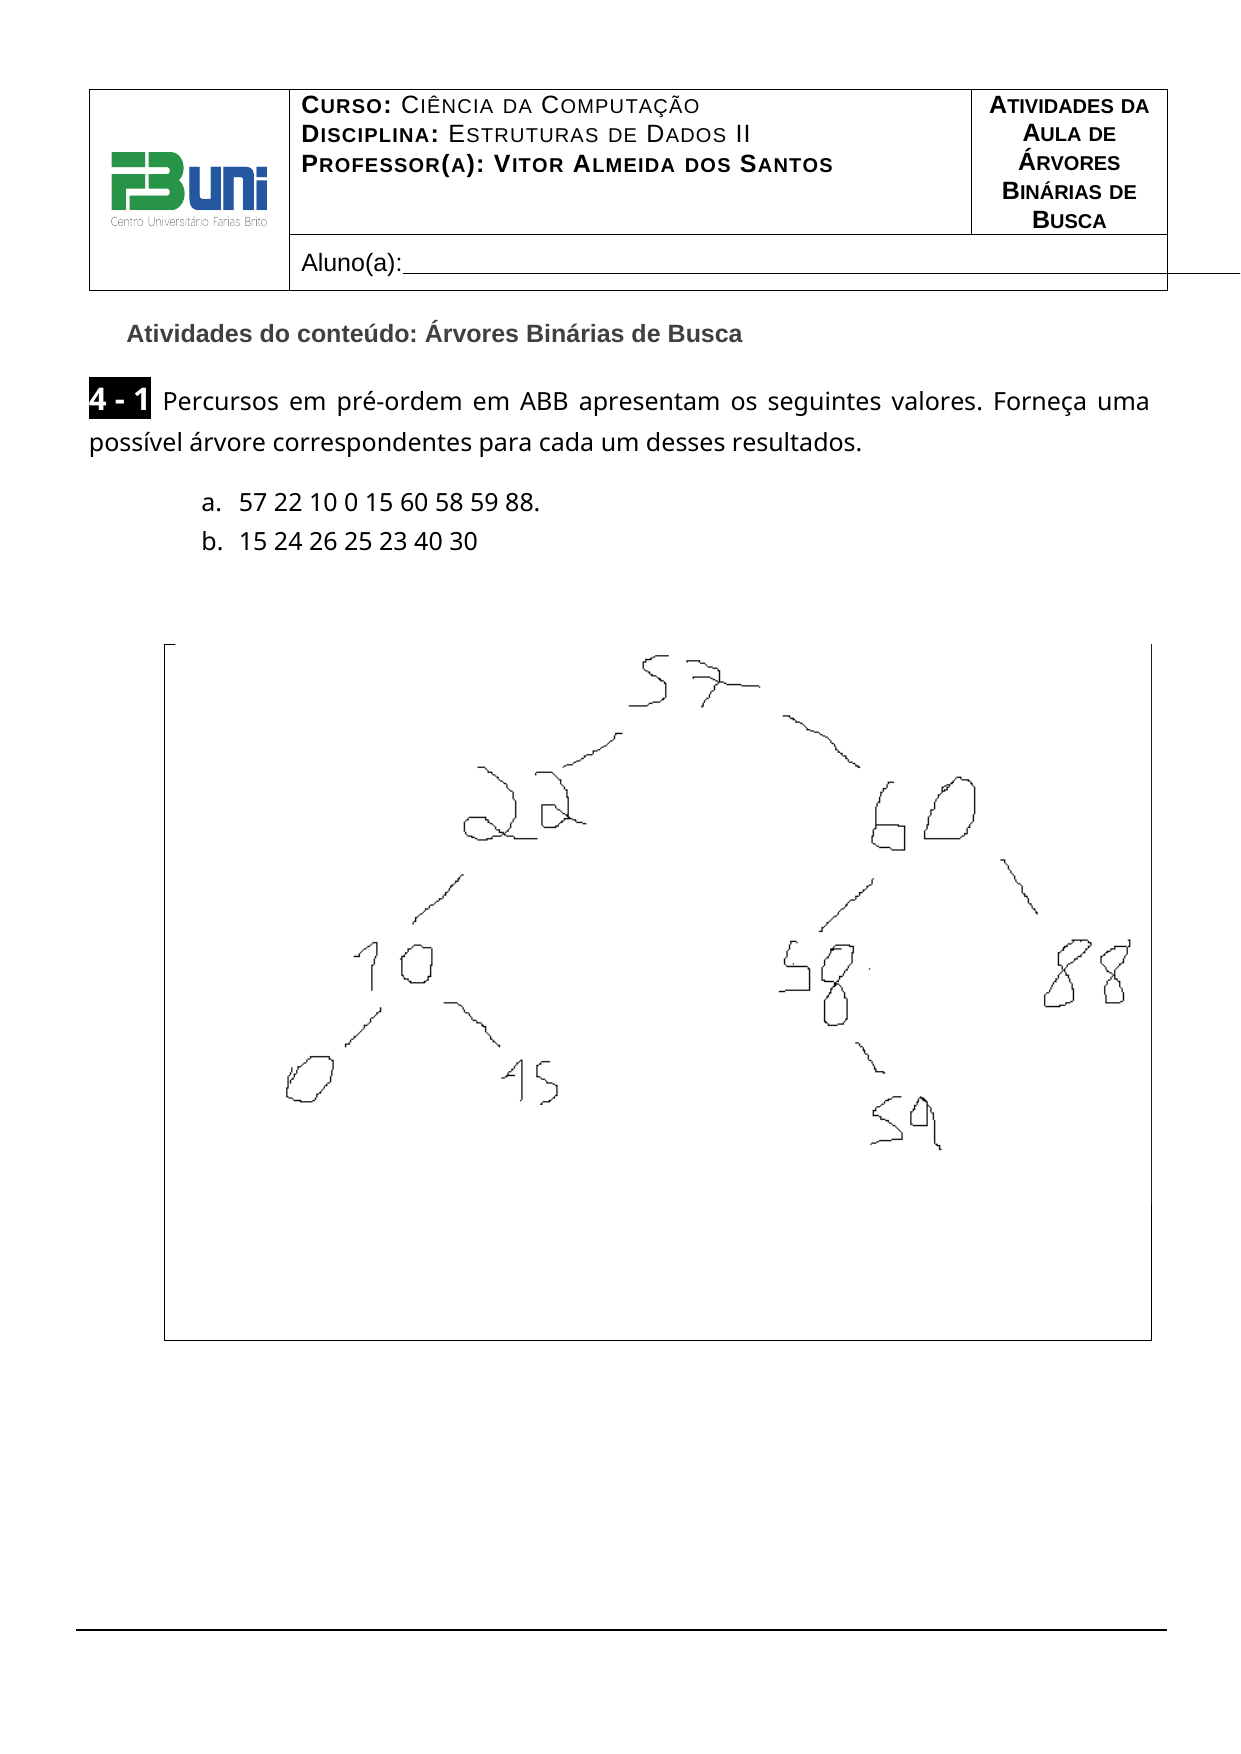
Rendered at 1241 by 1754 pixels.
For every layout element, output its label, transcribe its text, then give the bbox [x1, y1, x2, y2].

picture [175, 644, 1152, 1204]
text Atividades do conteúdo: Árvores Binárias de Busca [126, 319, 1152, 348]
picture [100, 138, 278, 240]
table_header [165, 645, 1151, 1340]
text 4 - 1 Percursos em pré-ordem em ABB apresentam os seguintes valores. Forneça uma possível árvore correspondentes para cada um desses resultados. [89, 377, 1152, 459]
list 57 22 10 0 15 60 58 59 88. [201, 484, 1152, 519]
list 15 24 26 25 23 40 30 [201, 524, 1152, 558]
